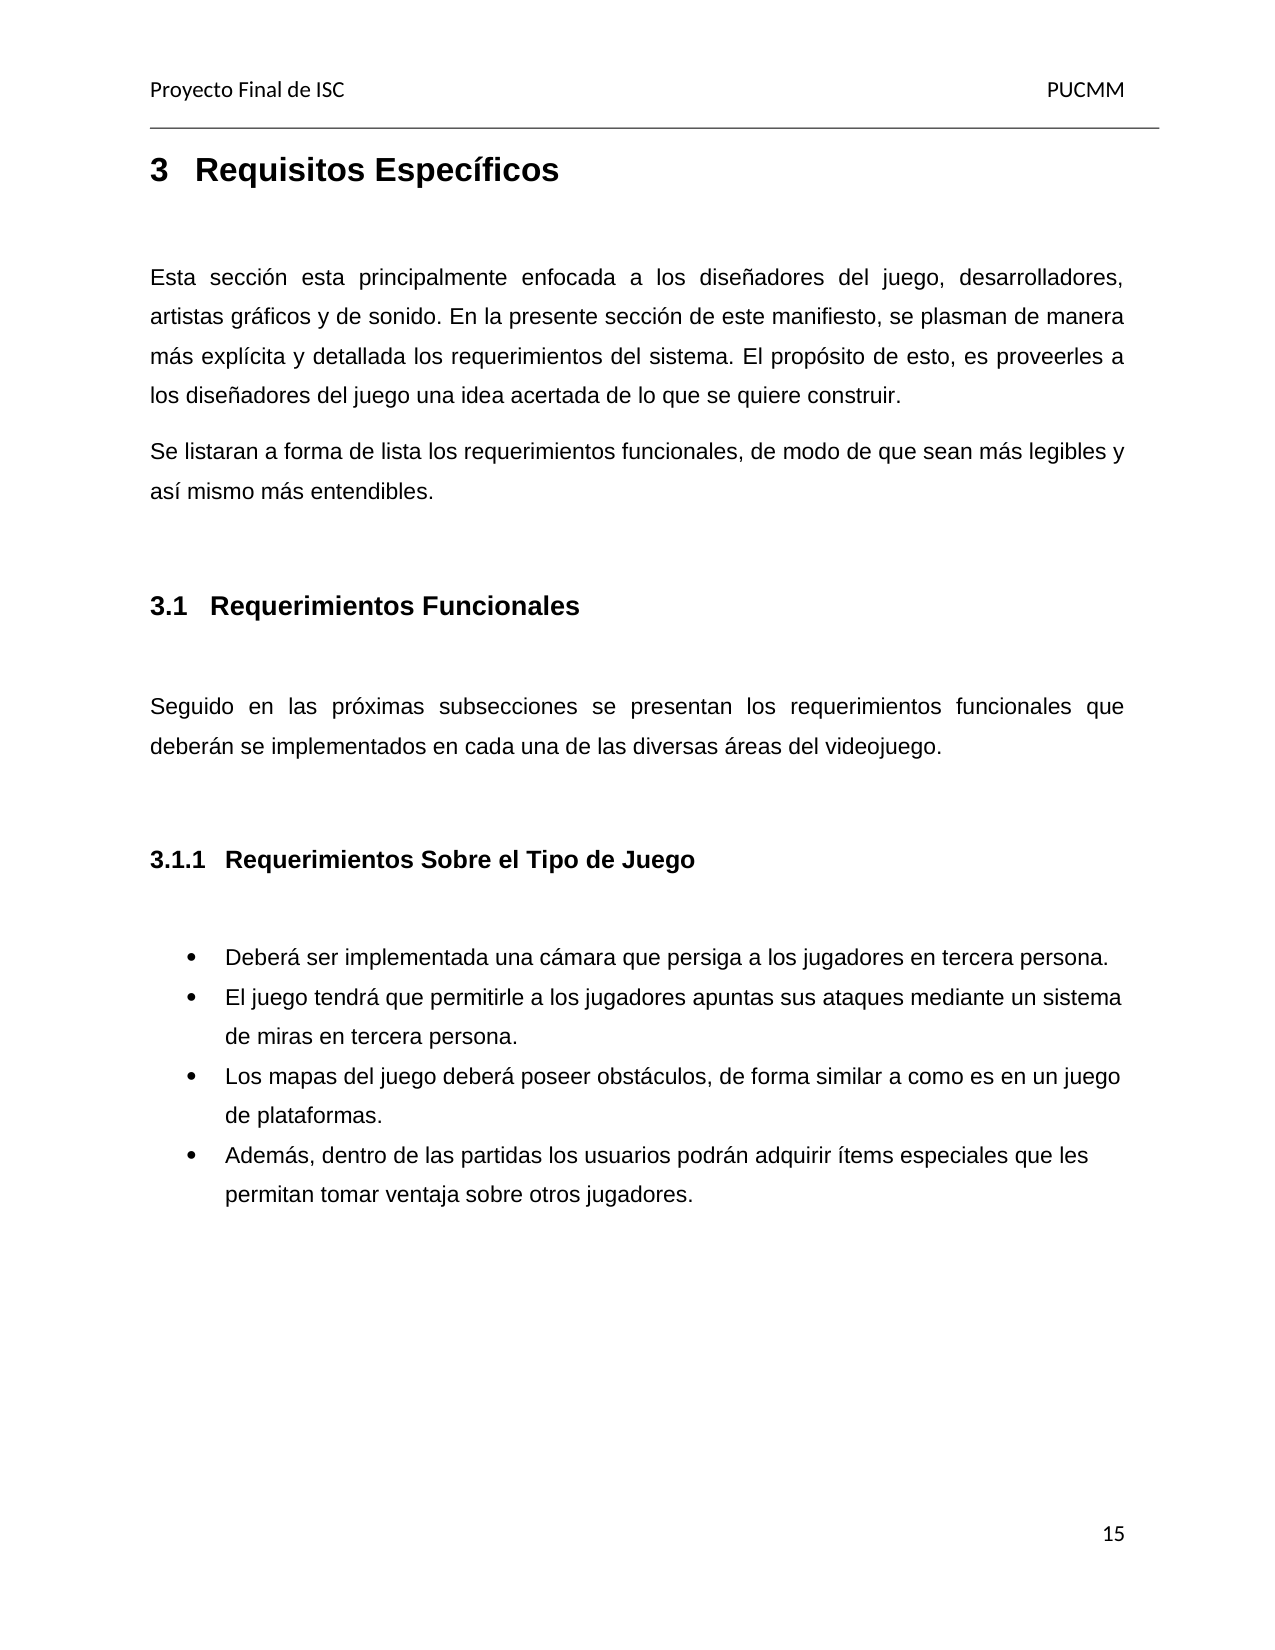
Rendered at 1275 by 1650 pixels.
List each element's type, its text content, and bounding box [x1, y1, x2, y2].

subtitle Requisitos Específicos [150, 150, 1125, 188]
list Deberá ser implementada una cámara que persiga a los jugadores en tercera persona. [187, 944, 1125, 971]
list El juego tendrá que permitirle a los jugadores apuntas sus ataques mediante un sistema de miras en tercera persona. [187, 984, 1125, 1049]
list Los mapas del juego deberá poseer obstáculos, de forma similar a como es en un juego de plataformas. [187, 1063, 1125, 1128]
text Esta sección esta principalmente enfocada a los diseñadores del juego, desarrolladores, artistas gráficos y de sonido. En la presente sección de este manifiesto, se plasman de manera más explícita y detallada los requerimientos del sistema. El propósito de esto, es proveerles a los diseñadores del juego una idea acertada de lo que se quiere construir. [150, 264, 1125, 408]
subtitle Requerimientos Sobre el Tipo de Juego [150, 845, 1125, 874]
subtitle Requerimientos Funcionales [150, 590, 1125, 621]
text Seguido en las próximas subsecciones se presentan los requerimientos funcionales que deberán se implementados en cada una de las diversas áreas del videojuego. [150, 693, 1125, 759]
list Además, dentro de las partidas los usuarios podrán adquirir ítems especiales que les permitan tomar ventaja sobre otros jugadores. [187, 1142, 1125, 1207]
text Se listaran a forma de lista los requerimientos funcionales, de modo de que sean más legibles y así mismo más entendibles. [150, 438, 1125, 504]
